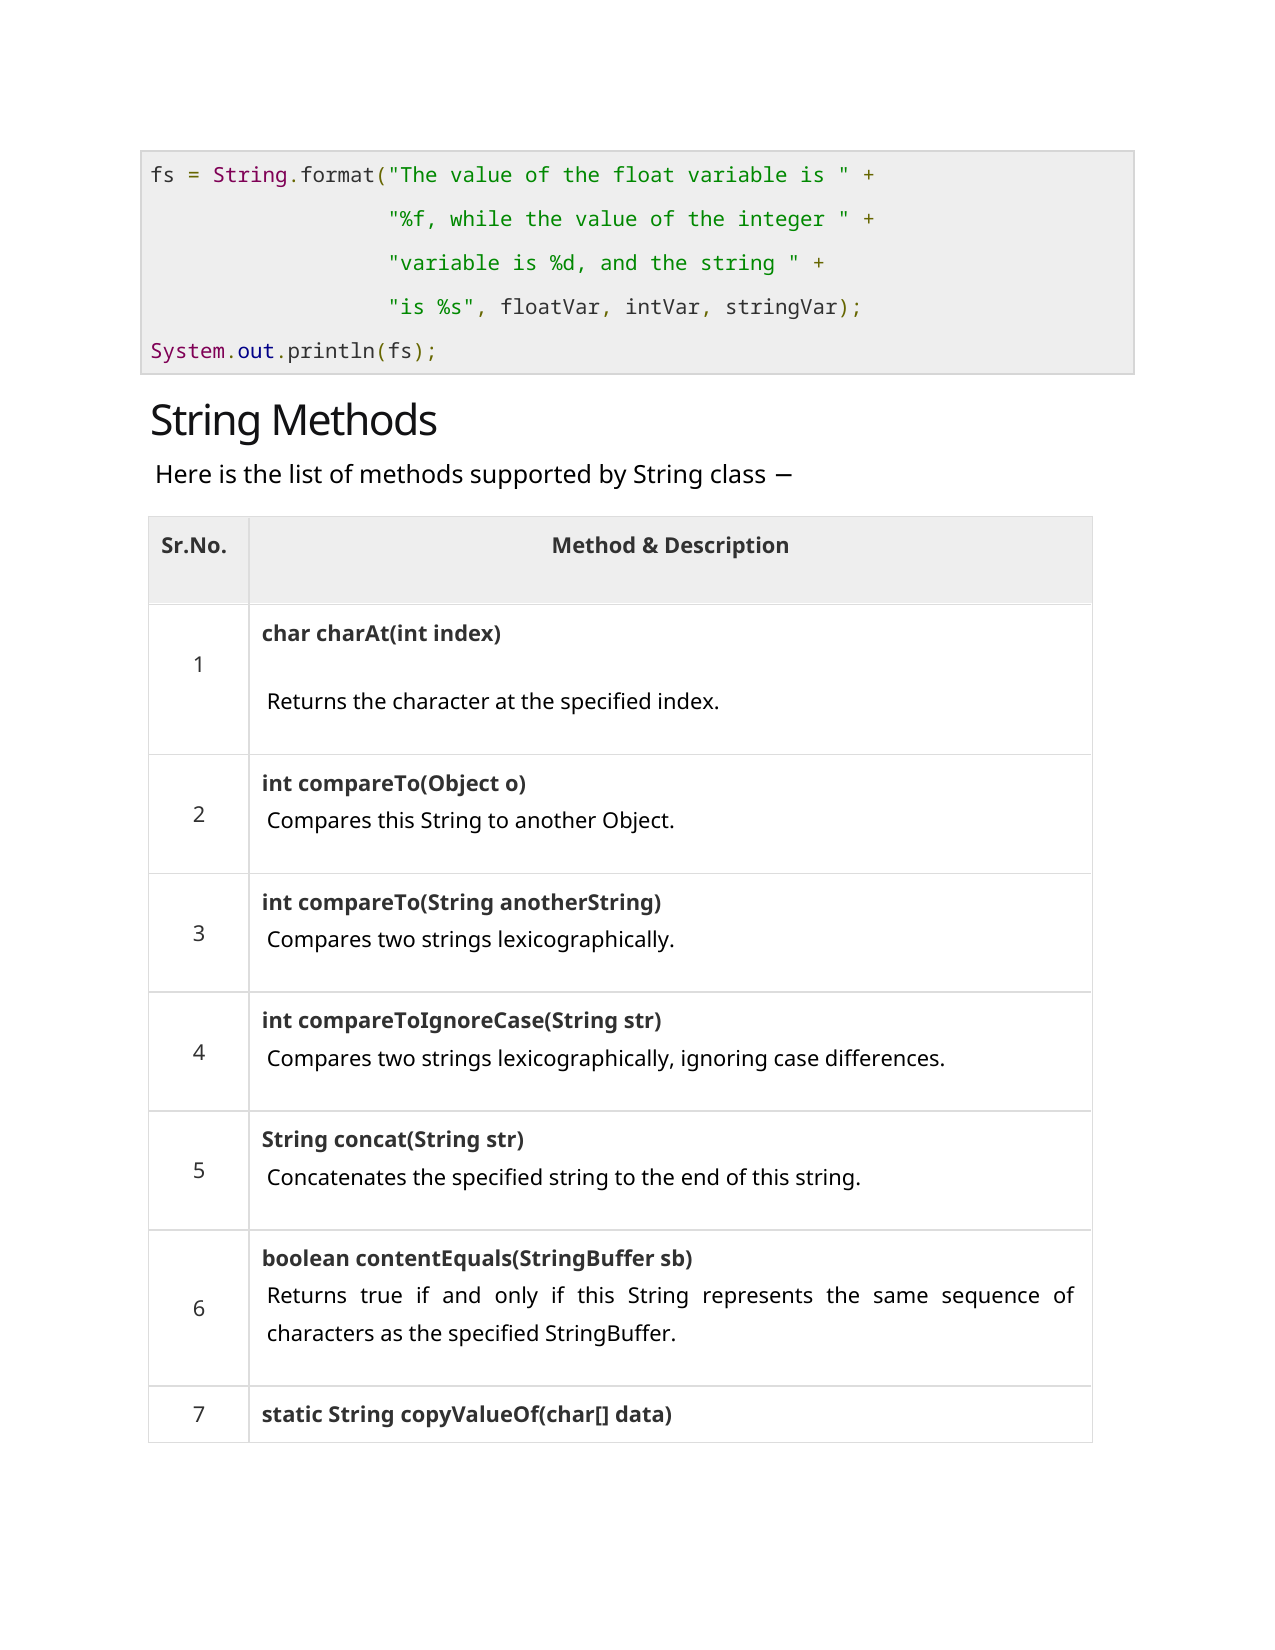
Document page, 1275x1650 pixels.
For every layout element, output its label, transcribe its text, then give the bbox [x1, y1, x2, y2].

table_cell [250, 1385, 1092, 1442]
table_cell int compareTo(String anotherString) Compares two strings lexicographically. [250, 873, 1092, 991]
text Here is the list of methods supported by String class − [155, 453, 1120, 491]
table_cell 6 [149, 1231, 248, 1385]
text String Methods [150, 390, 1120, 448]
table_cell 1 [149, 605, 248, 753]
table_cell int compareToIgnoreCase(String str) Compares two strings lexicographically, ignoring case differences. [250, 991, 1092, 1110]
table_cell boolean contentEquals(StringBuffer sb) Returns true if and only if this String represents the same sequence of characters as the specified StringBuffer. [250, 1229, 1092, 1385]
table_cell int compareTo(Object o) Compares this String to another Object. [250, 754, 1092, 872]
table_header Sr.No. [149, 517, 249, 603]
text "%f, while the value of the integer " + [142, 194, 1133, 232]
table_cell 3 [149, 874, 248, 991]
table_cell 4 [149, 993, 248, 1110]
table_header Method & Description [250, 517, 1092, 603]
table_cell String concat(String str) Concatenates the specified string to the end of this string. [250, 1110, 1092, 1229]
text "is %s", floatVar, intVar, stringVar); [142, 282, 1133, 321]
text "variable is %d, and the string " + [142, 238, 1133, 276]
table_cell 2 [149, 755, 248, 872]
text fs = String.format("The value of the float variable is " + [142, 152, 1133, 188]
text System.out.println(fs); [142, 326, 1133, 373]
table_cell 7 [149, 1387, 248, 1442]
table_cell 5 [149, 1112, 248, 1229]
table_cell char charAt(int index) Returns the character at the specified index. [250, 604, 1092, 753]
